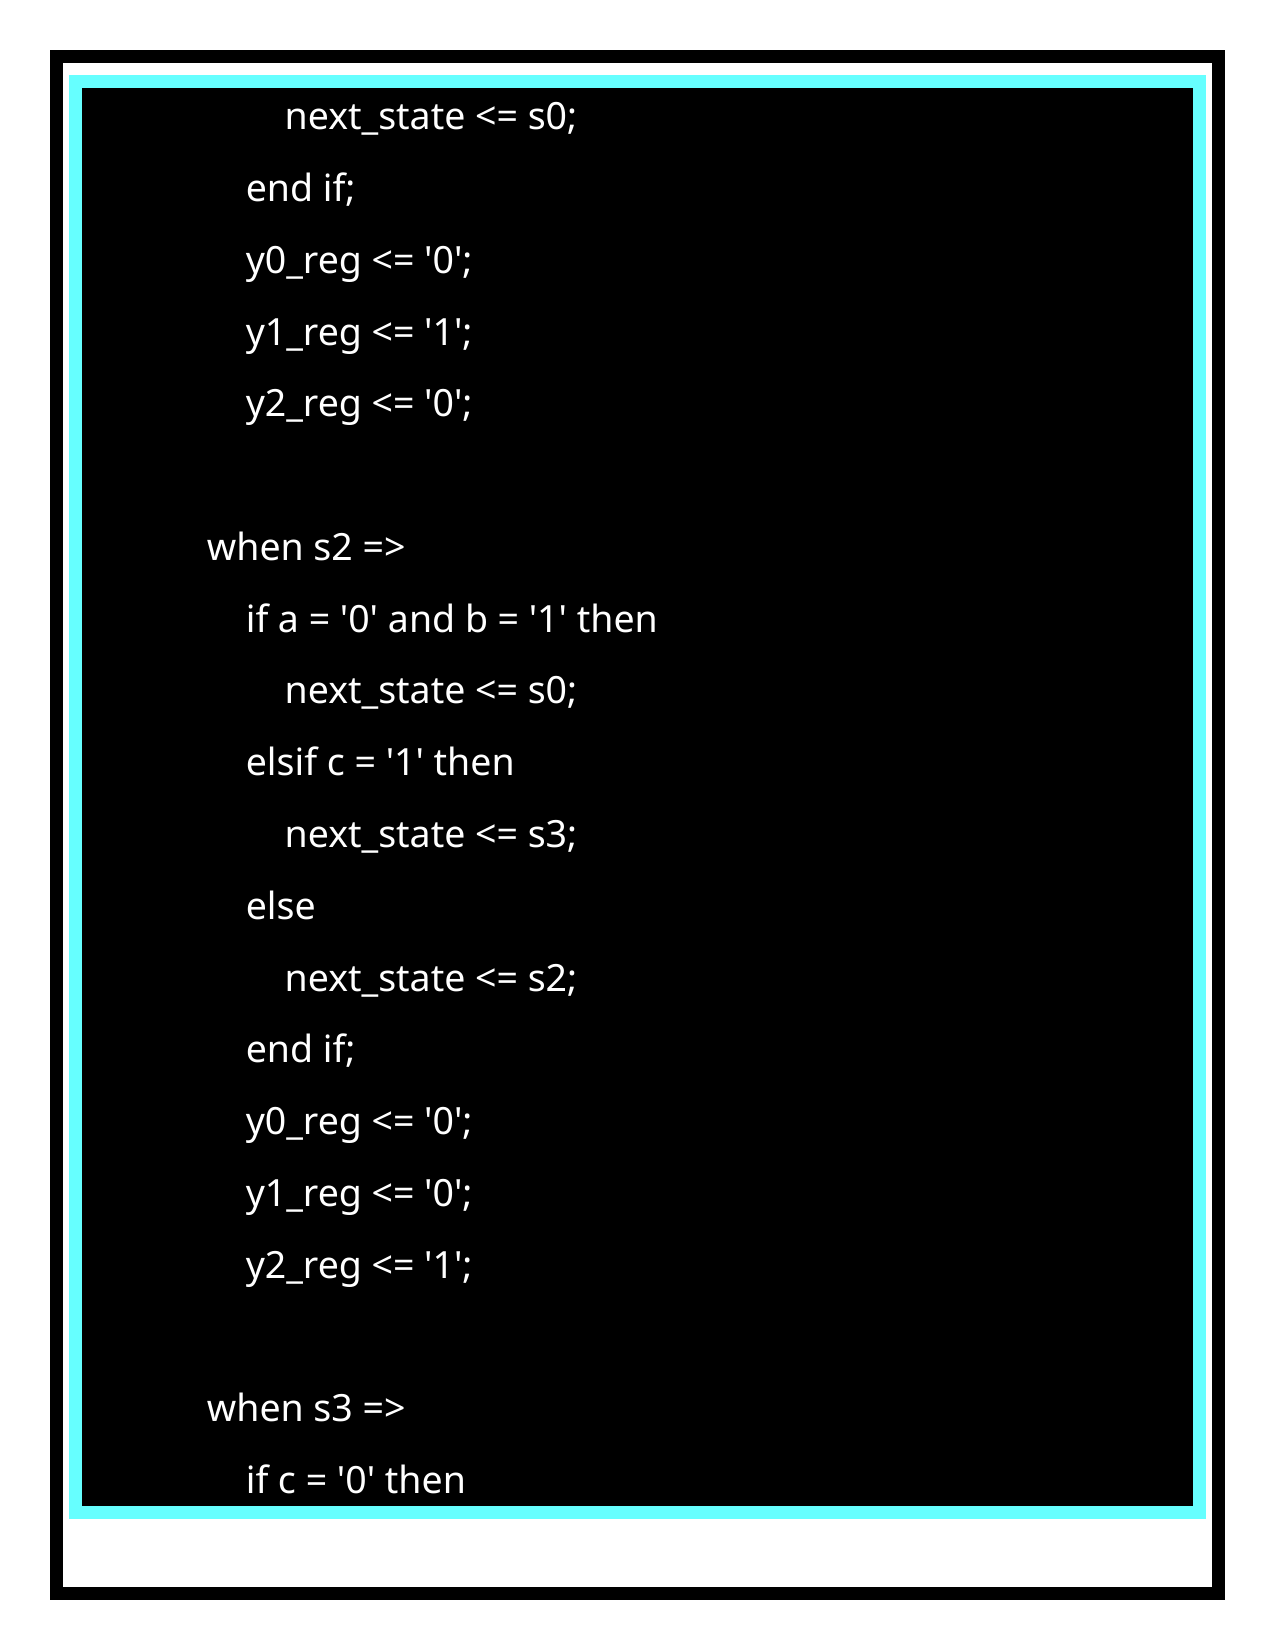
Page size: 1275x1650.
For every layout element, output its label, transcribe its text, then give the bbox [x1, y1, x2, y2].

text y2_reg <= '0'; [82, 362, 1193, 428]
text y1_reg <= '1'; [82, 290, 1193, 356]
text next_state <= s3; [82, 793, 1193, 858]
text y0_reg <= '0'; [82, 1080, 1193, 1145]
text if c = '0' then [82, 1439, 1193, 1506]
text y1_reg <= '0'; [82, 1152, 1193, 1217]
text when s2 => [82, 506, 1193, 571]
text when s3 => [82, 1367, 1193, 1432]
text next_state <= s2; [82, 936, 1193, 1002]
text elsif c = '1' then [82, 721, 1193, 787]
text y2_reg <= '1'; [82, 1223, 1193, 1289]
text if a = '0' and b = '1' then [82, 577, 1193, 643]
text y0_reg <= '0'; [82, 218, 1193, 284]
text end if; [82, 147, 1193, 212]
text next_state <= s0; [82, 88, 1193, 141]
text else [82, 864, 1193, 930]
text next_state <= s0; [82, 649, 1193, 715]
text end if; [82, 1008, 1193, 1074]
